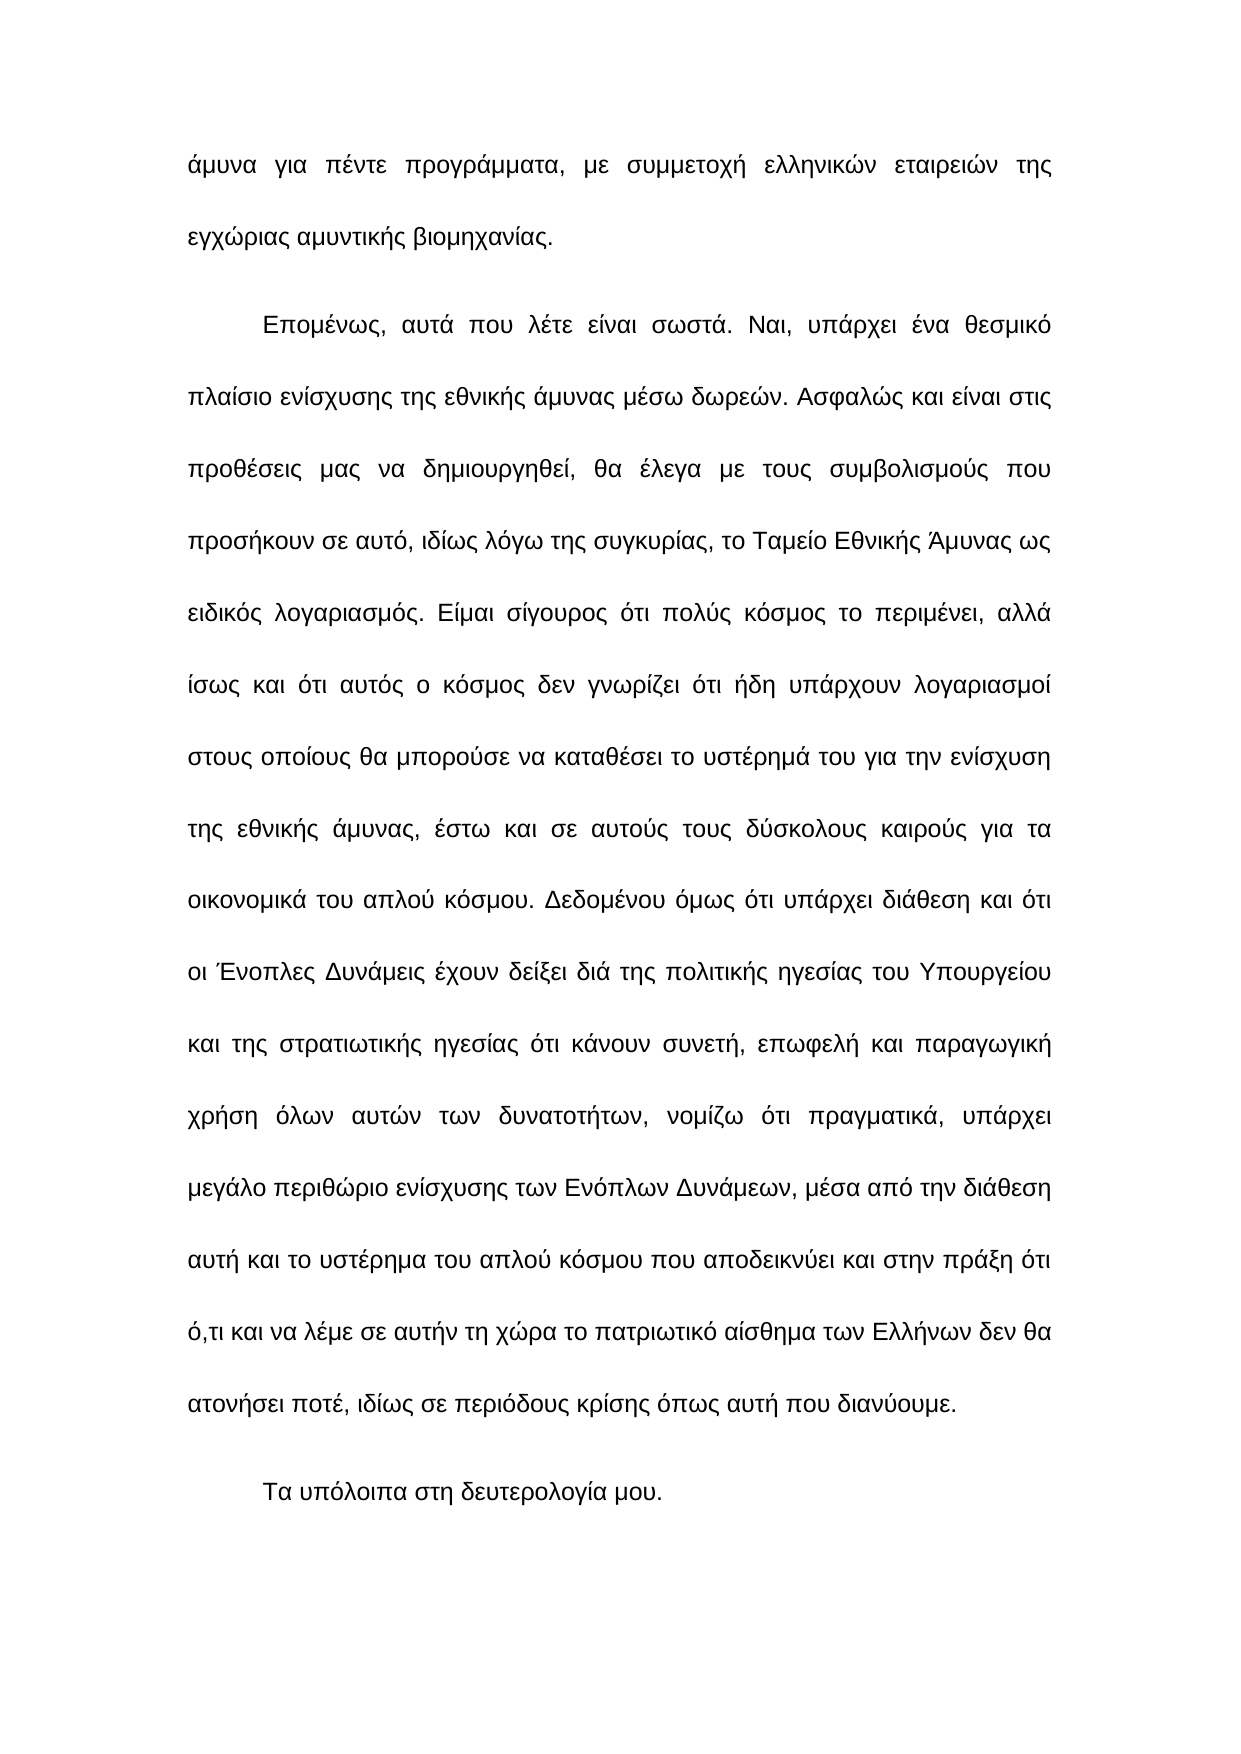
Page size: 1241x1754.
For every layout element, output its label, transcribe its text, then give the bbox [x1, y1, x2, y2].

text Τα υπόλοιπα στη δευτερολογία μου. [187, 1477, 1053, 1506]
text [187, 150, 1053, 251]
text Επομένως, αυτά που λέτε είναι σωστά. Ναι, υπάρχει ένα θεσμικό πλαίσιο ενίσχυσης της εθνικής άμυνας μέσω δωρεών. Ασφαλώς και είναι στις προθέσεις μας να δημιουργηθεί, θα έλεγα με τους συμβολισμούς που προσήκουν σε αυτό, ιδίως λόγω της συγκυρίας, το Ταμείο Εθνικής Άμυνας ως ειδικός λογαριασμός. Είμαι σίγουρος ότι πολύς κόσμος το περιμένει, αλλά ίσως και ότι αυτός ο κόσμος δεν γνωρίζει ότι ήδη υπάρχουν λογαριασμοί στους οποίους θα μπορούσε να καταθέσει το υστέρημά του για την ενίσχυση της εθνικής άμυνας, έστω και σε αυτούς τους δύσκολους καιρούς για τα οικονομικά του απλού κόσμου. Δεδομένου όμως ότι υπάρχει διάθεση και ότι οι Ένοπλες Δυνάμεις έχουν δείξει διά της πολιτικής ηγεσίας του Υπουργείου και της στρατιωτικής ηγεσίας ότι κάνουν συνετή, επωφελή και παραγωγική χρήση όλων αυτών των δυνατοτήτων, νομίζω ότι πραγματικά, υπάρχει μεγάλο περιθώριο ενίσχυσης των Ενόπλων Δυνάμεων, μέσα από την διάθεση αυτή και το υστέρημα του απλού κόσμου που αποδεικνύει και στην πράξη ότι ό,τι και να λέμε σε αυτήν τη χώρα το πατριωτικό αίσθημα των Ελλήνων δεν θα ατονήσει ποτέ, ιδίως σε περιόδους κρίσης όπως αυτή που διανύουμε. [187, 310, 1053, 1417]
